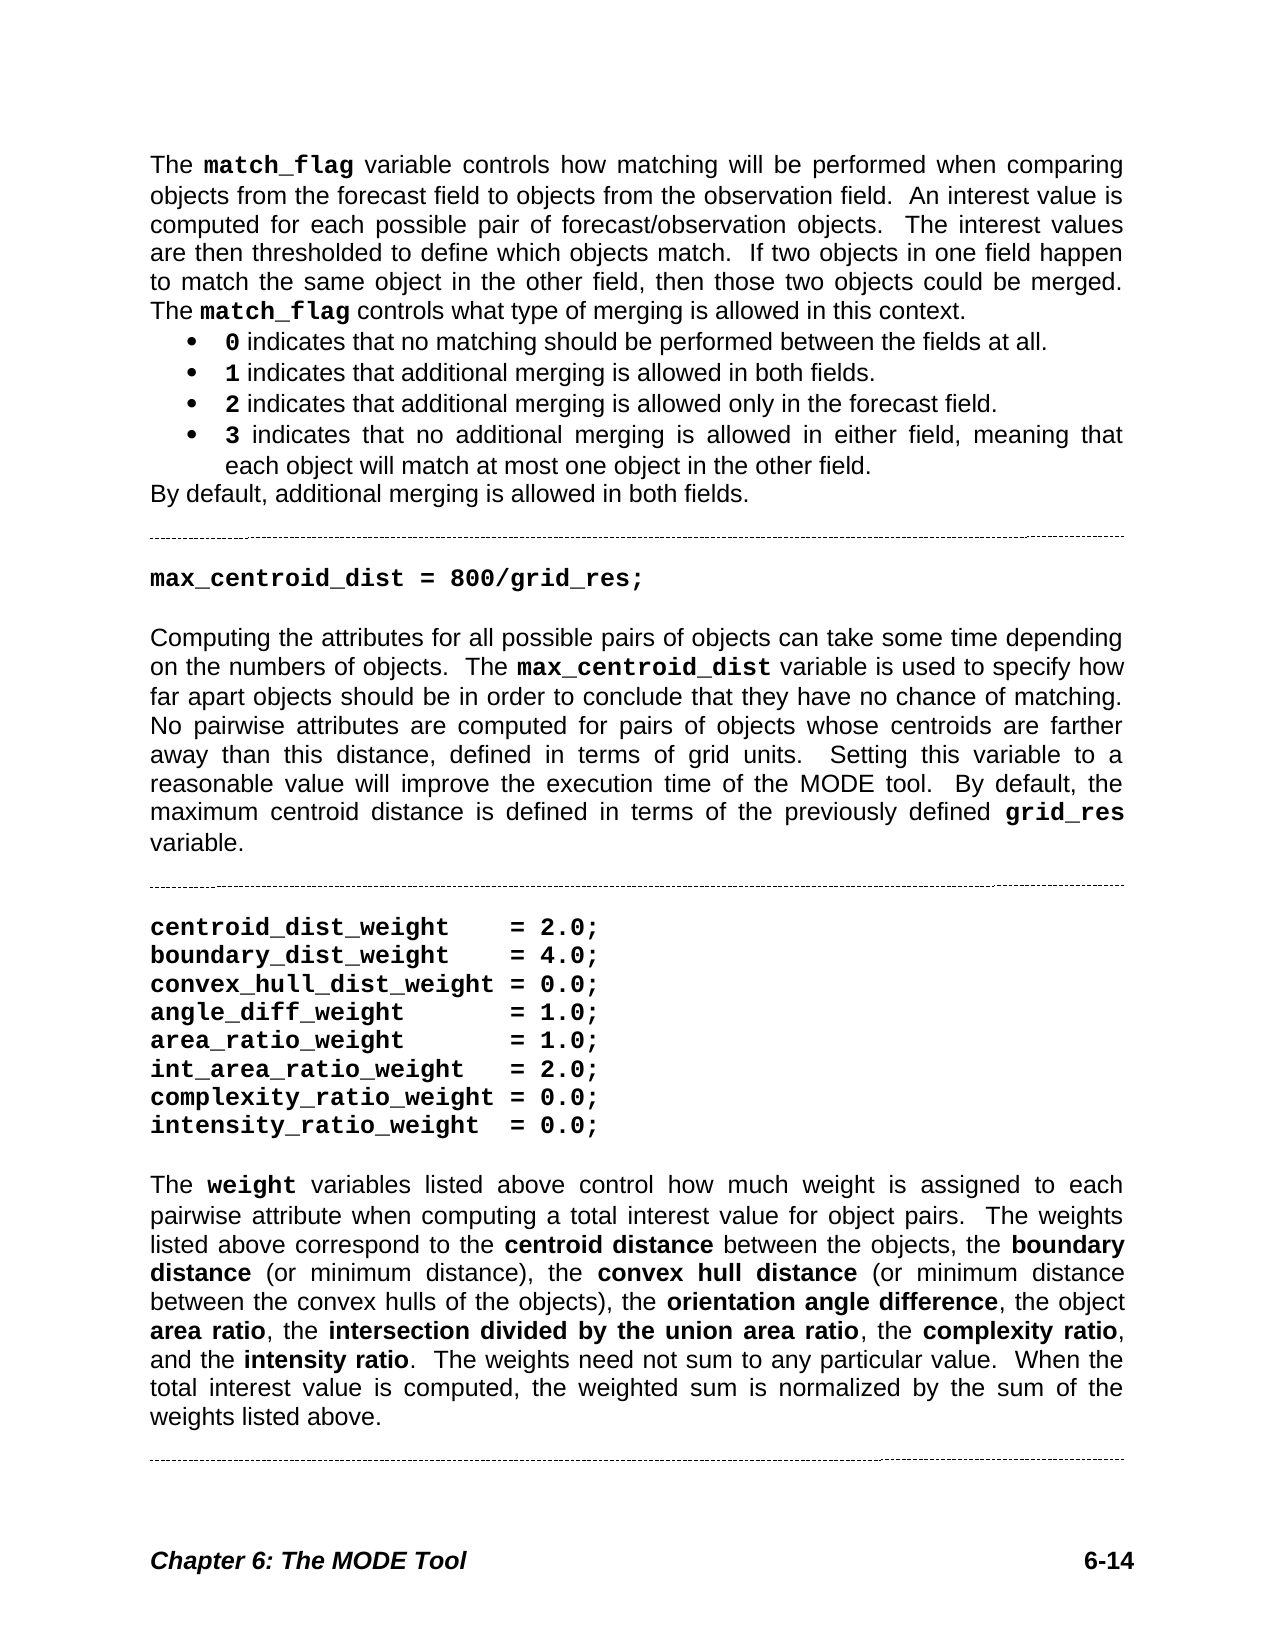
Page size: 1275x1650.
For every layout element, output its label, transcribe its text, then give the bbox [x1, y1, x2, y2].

text The weight variables listed above control how much weight is assigned to each pairwise attribute when computing a total interest value for object pairs. The weights listed above correspond to the centroid distance between the objects, the boundary distance (or minimum distance), the convex hull distance (or minimum distance between the convex hulls of the objects), the orientation angle difference, the object area ratio, the intersection divided by the union area ratio, the complexity ratio, and the intensity ratio. The weights need not sum to any particular value. When the total interest value is computed, the weighted sum is normalized by the sum of the weights listed above. [150, 1170, 1125, 1431]
list 3 indicates that no additional merging is allowed in either field, meaning that each object will match at most one object in the other field. [187, 420, 1125, 479]
text angle_diff_weight = 1.0; [150, 999, 1125, 1028]
text intensity_ratio_weight = 0.0; [150, 1113, 1125, 1141]
text int_area_ratio_weight = 2.0; [150, 1056, 1125, 1084]
text Computing the attributes for all possible pairs of objects can take some time depending on the numbers of objects. The max_centroid_dist variable is used to specify how far apart objects should be in order to conclude that they have no chance of matching. No pairwise attributes are computed for pairs of objects whose centroids are farther away than this distance, defined in terms of grid units. Setting this variable to a reasonable value will improve the execution time of the MODE tool. By default, the maximum centroid distance is defined in terms of the previously defined grid_res variable. [150, 623, 1125, 857]
text area_ratio_weight = 1.0; [150, 1028, 1125, 1056]
text centroid_dist_weight = 2.0; [150, 914, 1125, 943]
list 1 indicates that additional merging is allowed in both fields. [187, 358, 1125, 389]
text convex_hull_dist_weight = 0.0; [150, 971, 1125, 999]
text By default, additional merging is allowed in both fields. [150, 479, 1125, 508]
text The match_flag variable controls how matching will be performed when comparing objects from the forecast field to objects from the observation field. An interest value is computed for each possible pair of forecast/observation objects. The interest values are then thresholded to define which objects match. If two objects in one field happen to match the same object in the other field, then those two objects could be merged. The match_flag controls what type of merging is allowed in this context. [150, 150, 1125, 327]
list 0 indicates that no matching should be performed between the fields at all. [187, 327, 1125, 358]
text max_centroid_dist = 800/grid_res; [150, 566, 1125, 594]
text boundary_dist_weight = 4.0; [150, 943, 1125, 971]
text complexity_ratio_weight = 0.0; [150, 1084, 1125, 1113]
list 2 indicates that additional merging is allowed only in the forecast field. [187, 389, 1125, 420]
